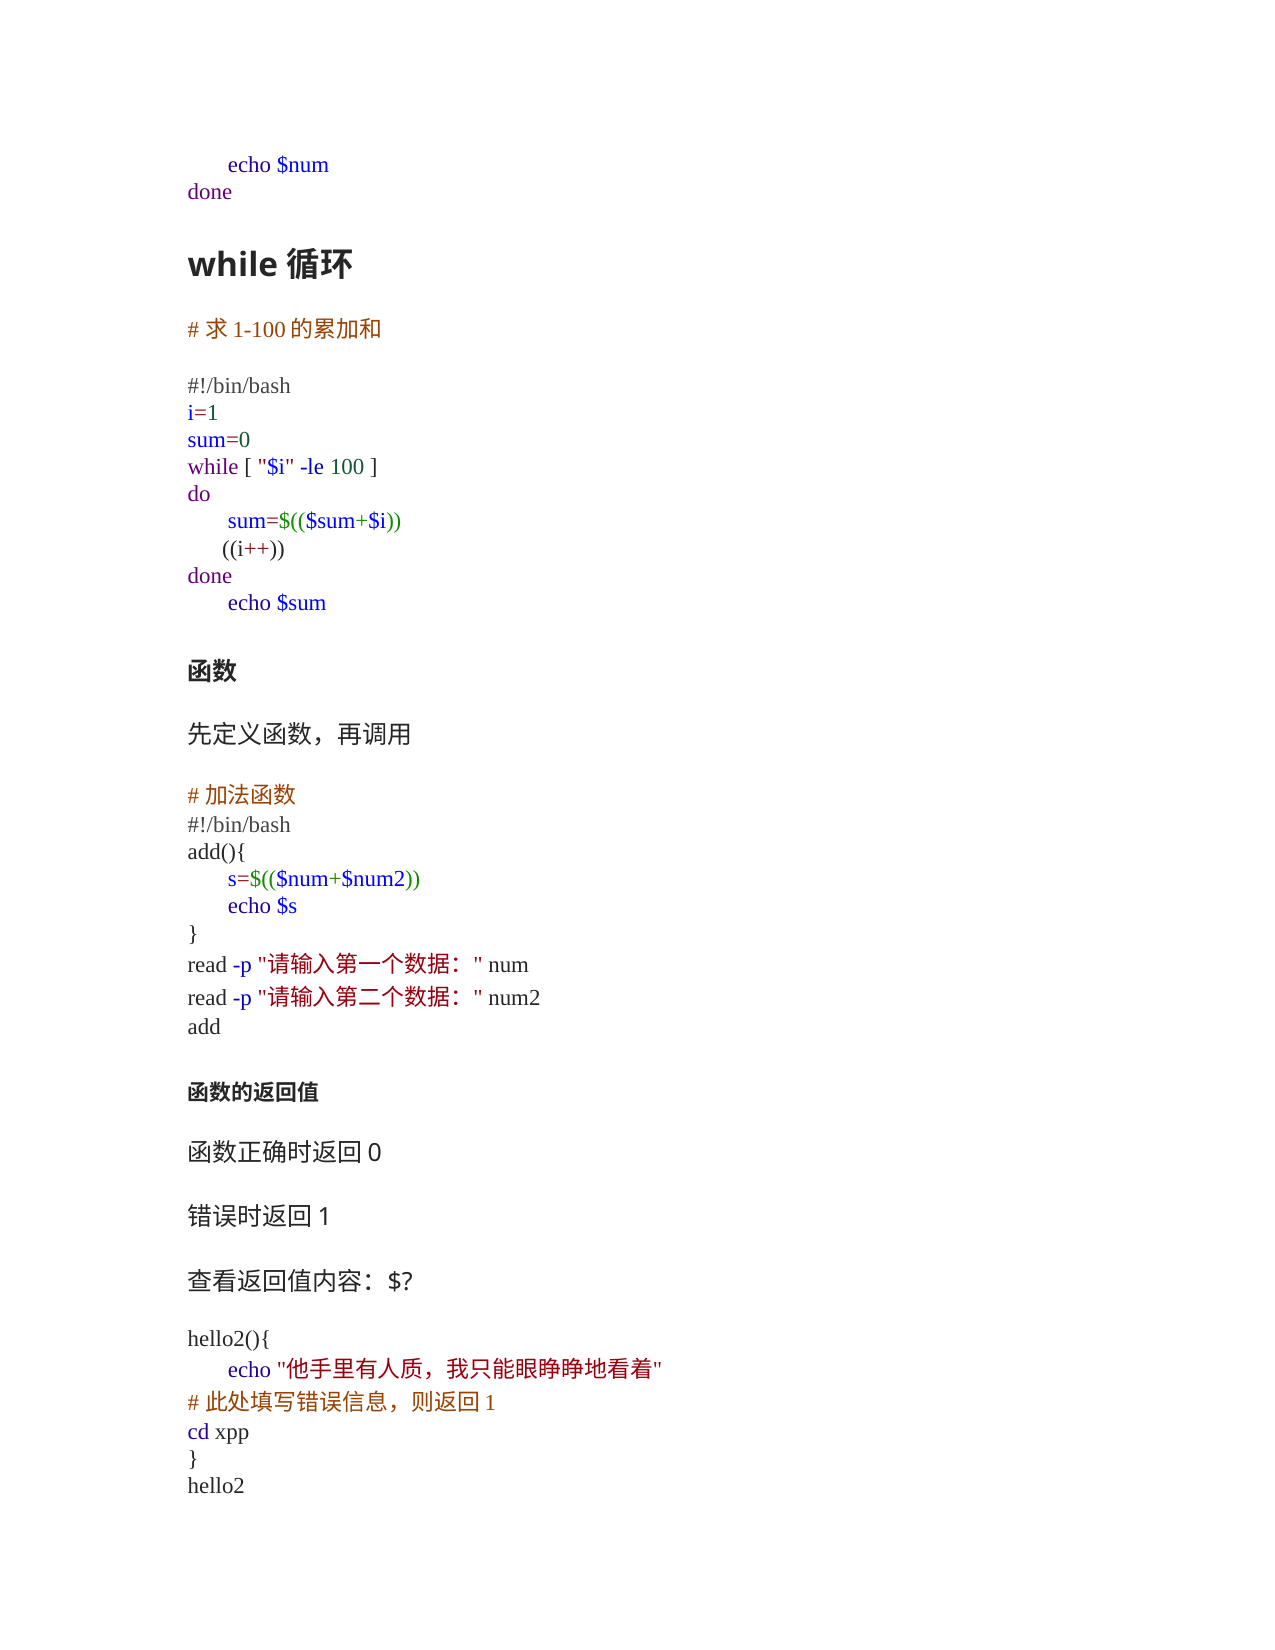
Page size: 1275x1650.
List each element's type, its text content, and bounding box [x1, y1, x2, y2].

text 函数的返回值 [187, 1073, 1087, 1106]
text ((i++)) [187, 534, 1087, 561]
text add [187, 1012, 1087, 1039]
text echo $num [187, 150, 1087, 177]
text s=$(($num+$num2)) [187, 865, 1087, 892]
text # 此处填写错误信息，则返回1 [187, 1384, 1087, 1417]
text hello2 [187, 1472, 1087, 1499]
text echo $s [187, 892, 1087, 919]
text } [187, 919, 1087, 946]
text #!/bin/bash [187, 371, 1087, 398]
text read -p "请输入第一个数据：" num [187, 946, 1087, 979]
text sum=$(($sum+$i)) [187, 507, 1087, 534]
text 函数 [187, 644, 1087, 688]
text add(){ [187, 838, 1087, 865]
text i=1 [187, 398, 1087, 426]
text sum=0 [187, 426, 1087, 453]
text hello2(){ [187, 1324, 1087, 1351]
text done [187, 561, 1087, 588]
text #!/bin/bash [187, 811, 1087, 838]
text while [ "$i" -le 100 ] [187, 453, 1087, 480]
text while 循环 [187, 238, 1087, 286]
text read -p "请输入第二个数据：" num2 [187, 979, 1087, 1012]
text 先定义函数，再调用 [187, 713, 1087, 751]
text } [187, 1444, 1087, 1472]
text cd xpp [187, 1417, 1087, 1444]
text echo "他手里有人质，我只能眼睁睁地看着" [187, 1351, 1087, 1384]
text # 求1-100的累加和 [187, 311, 1087, 344]
text 错误时返回1 [187, 1196, 1087, 1233]
text do [187, 480, 1087, 507]
text 查看返回值内容：$? [187, 1260, 1087, 1297]
text 函数正确时返回0 [187, 1131, 1087, 1169]
text # 加法函数 [187, 777, 1087, 811]
text done [187, 177, 1087, 204]
text echo $sum [187, 588, 1087, 615]
